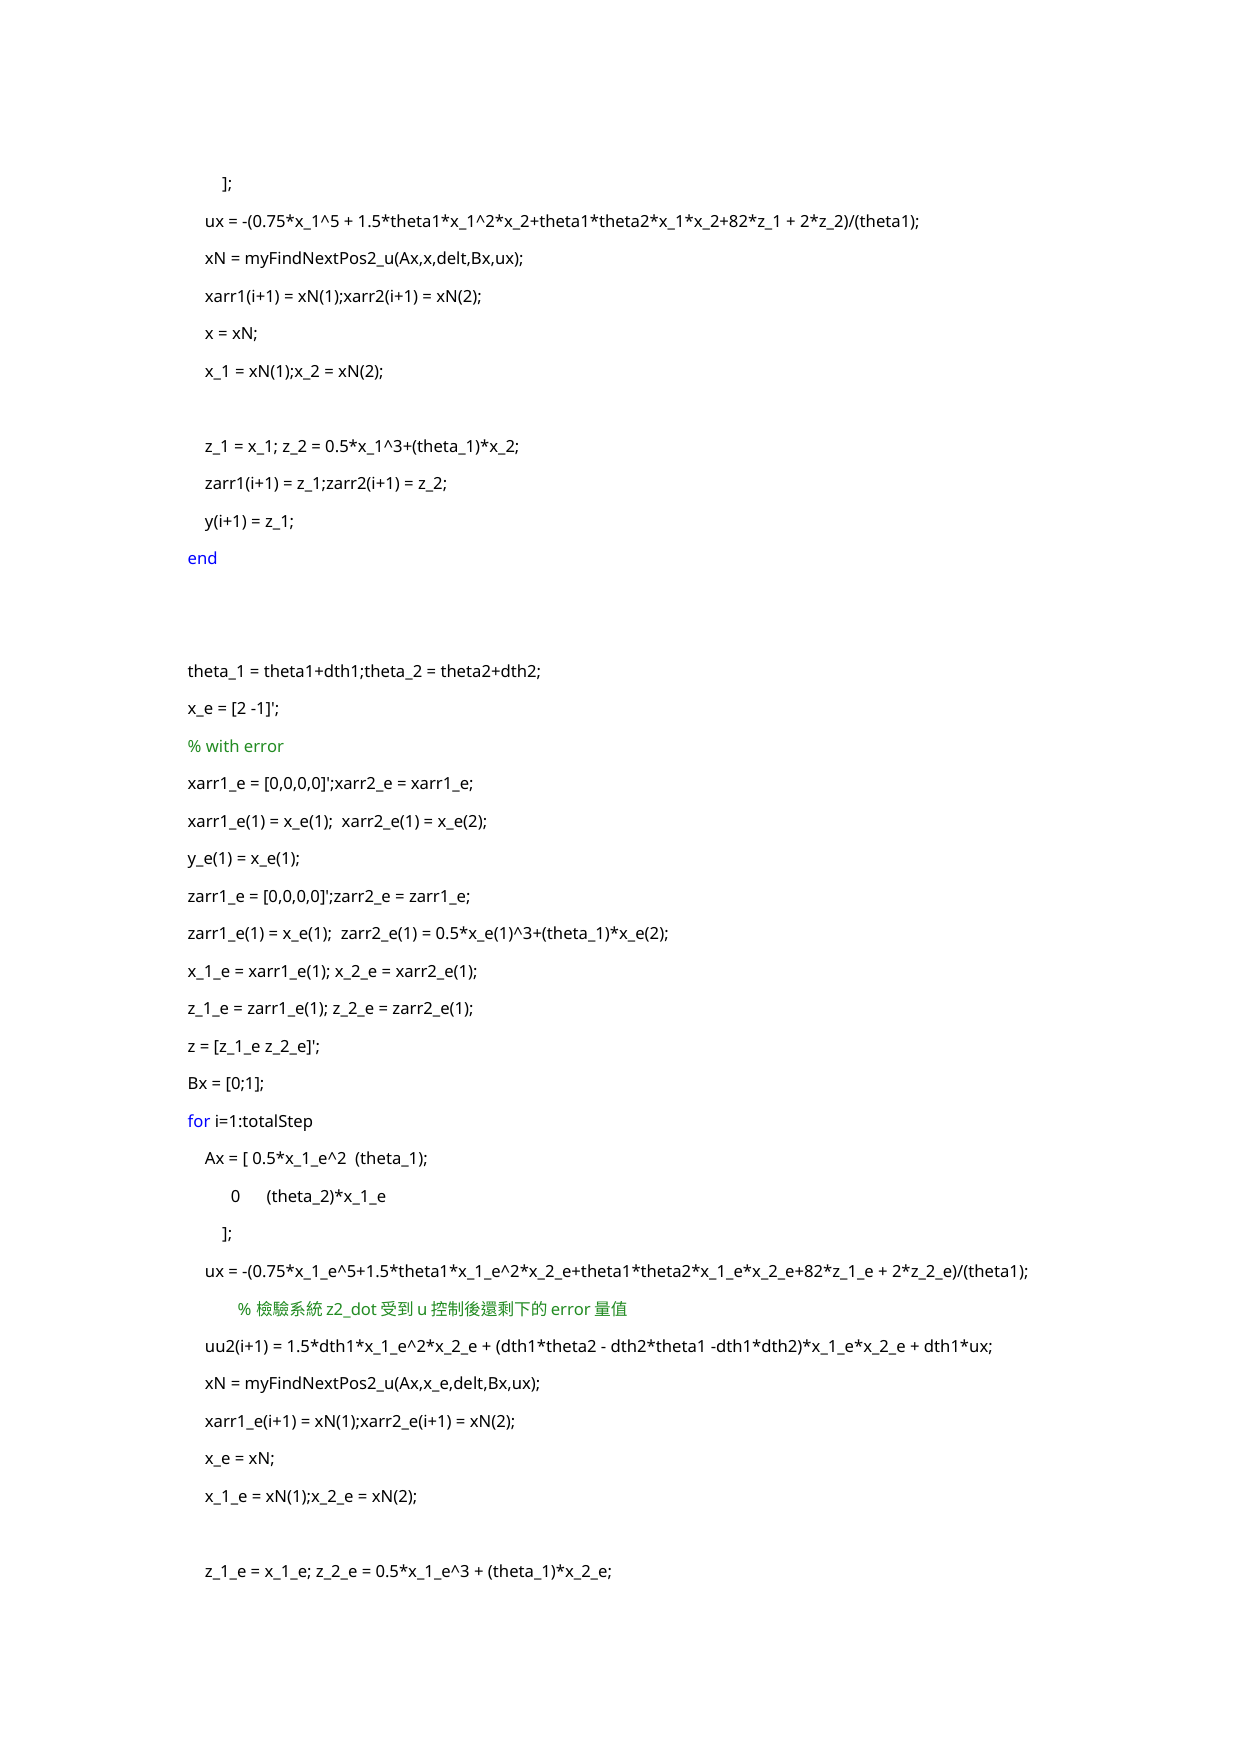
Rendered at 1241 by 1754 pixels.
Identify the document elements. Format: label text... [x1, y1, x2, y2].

text zarr1_e = [0,0,0,0]';zarr2_e = zarr1_e; [187, 877, 1053, 914]
text y(i+1) = z_1; [187, 502, 1053, 539]
text theta_1 = theta1+dth1;theta_2 = theta2+dth2; [187, 652, 1053, 689]
text zarr1_e(1) = x_e(1); zarr2_e(1) = 0.5*x_e(1)^3+(theta_1)*x_e(2); [187, 914, 1053, 952]
text xarr1_e(i+1) = xN(1);xarr2_e(i+1) = xN(2); [187, 1402, 1053, 1439]
text zarr1(i+1) = z_1;zarr2(i+1) = z_2; [187, 464, 1053, 502]
text z_1_e = zarr1_e(1); z_2_e = zarr2_e(1); [187, 989, 1053, 1027]
text ]; [187, 164, 1053, 202]
text z_1_e = x_1_e; z_2_e = 0.5*x_1_e^3 + (theta_1)*x_2_e; [187, 1552, 1053, 1589]
text for i=1:totalStep [187, 1102, 1053, 1139]
text Bx = [0;1]; [187, 1064, 1053, 1102]
text z_1 = x_1; z_2 = 0.5*x_1^3+(theta_1)*x_2; [187, 427, 1053, 464]
text ]; [187, 1214, 1053, 1252]
text uu2(i+1) = 1.5*dth1*x_1_e^2*x_2_e + (dth1*theta2 - dth2*theta1 -dth1*dth2)*x_1_e*x_2_e + dth1*ux; [187, 1327, 1053, 1364]
text xarr1(i+1) = xN(1);xarr2(i+1) = xN(2); [187, 277, 1053, 314]
text x_1_e = xN(1);x_2_e = xN(2); [187, 1477, 1053, 1514]
text x_e = xN; [187, 1439, 1053, 1477]
text y_e(1) = x_e(1); [187, 839, 1053, 877]
text % with error [187, 727, 1053, 764]
text Ax = [ 0.5*x_1_e^2 (theta_1); [187, 1139, 1053, 1177]
text x_1_e = xarr1_e(1); x_2_e = xarr2_e(1); [187, 952, 1053, 989]
text z = [z_1_e z_2_e]'; [187, 1027, 1053, 1064]
text xN = myFindNextPos2_u(Ax,x_e,delt,Bx,ux); [187, 1364, 1053, 1402]
text xN = myFindNextPos2_u(Ax,x,delt,Bx,ux); [187, 239, 1053, 277]
text % 檢驗系統z2_dot受到u控制後還剩下的error量值 [187, 1289, 1053, 1327]
text xarr1_e(1) = x_e(1); xarr2_e(1) = x_e(2); [187, 802, 1053, 839]
text end [187, 539, 1053, 577]
text ux = -(0.75*x_1_e^5+1.5*theta1*x_1_e^2*x_2_e+theta1*theta2*x_1_e*x_2_e+82*z_1_e + 2*z_2_e)/(theta1); [187, 1252, 1053, 1289]
text x = xN; [187, 314, 1053, 352]
text x_1 = xN(1);x_2 = xN(2); [187, 352, 1053, 389]
text x_e = [2 -1]'; [187, 689, 1053, 727]
text xarr1_e = [0,0,0,0]';xarr2_e = xarr1_e; [187, 764, 1053, 802]
text ux = -(0.75*x_1^5 + 1.5*theta1*x_1^2*x_2+theta1*theta2*x_1*x_2+82*z_1 + 2*z_2)/(theta1); [187, 202, 1053, 239]
text 0 (theta_2)*x_1_e [187, 1177, 1053, 1214]
